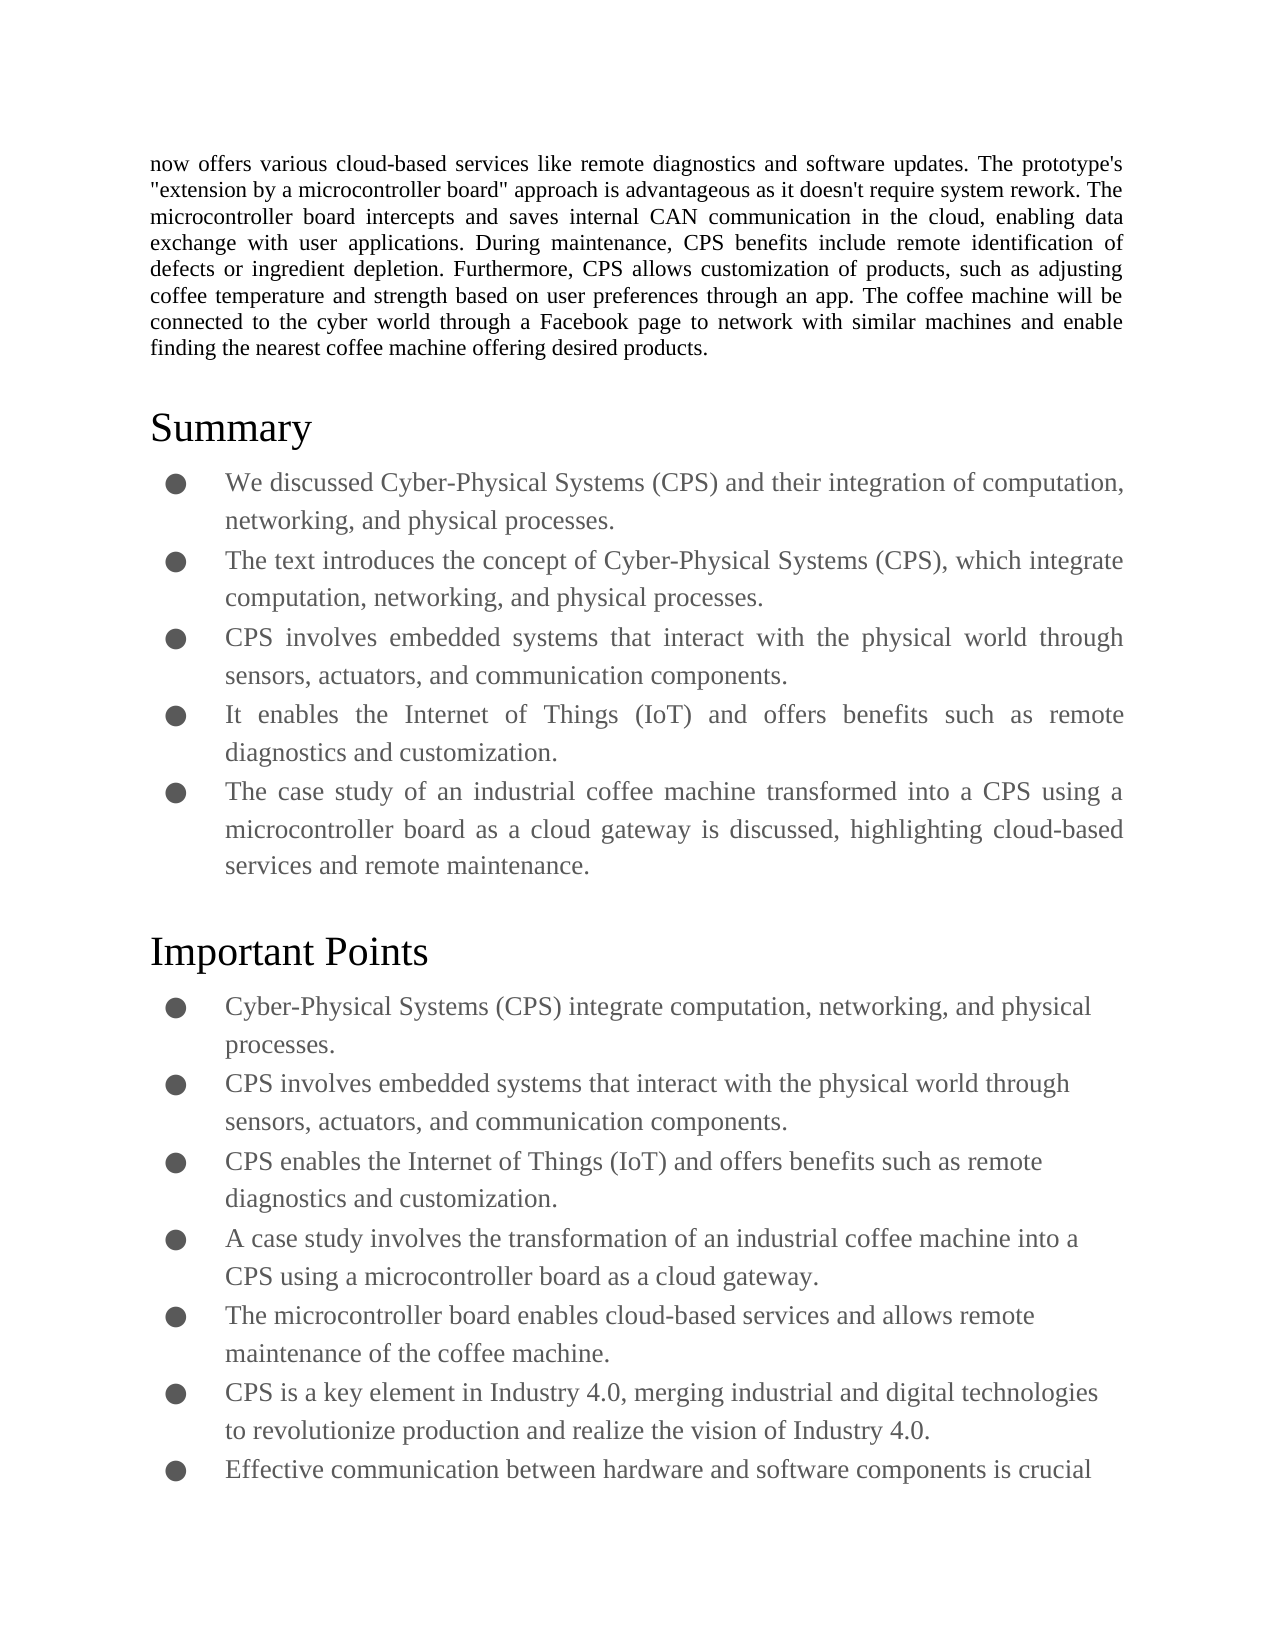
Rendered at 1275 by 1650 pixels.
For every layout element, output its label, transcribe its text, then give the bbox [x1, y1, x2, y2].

list A case study involves the transformation of an industrial coffee machine into a CPS using a microcontroller board as a cloud gateway. [187, 1218, 1125, 1291]
list CPS involves embedded systems that interact with the physical world through sensors, actuators, and communication components. [187, 617, 1125, 690]
list Cyber-Physical Systems (CPS) integrate computation, networking, and physical processes. [187, 987, 1125, 1059]
list The microcontroller board enables cloud-based services and allows remote maintenance of the coffee machine. [187, 1295, 1125, 1368]
list The text introduces the concept of Cyber-Physical Systems (CPS), which integrate computation, networking, and physical processes. [187, 540, 1125, 613]
list We discussed Cyber-Physical Systems (CPS) and their integration of computation, networking, and physical processes. [187, 463, 1125, 536]
list CPS enables the Internet of Things (IoT) and offers benefits such as remote diagnostics and customization. [187, 1141, 1125, 1214]
list The case study of an industrial coffee machine transformed into a CPS using a microcontroller board as a cloud gateway is discussed, highlighting cloud-based services and remote maintenance. [187, 772, 1125, 880]
list It enables the Internet of Things (IoT) and offers benefits such as remote diagnostics and customization. [187, 694, 1125, 767]
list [187, 1450, 1125, 1487]
subtitle Important Points [150, 926, 1125, 974]
subtitle Summary [150, 402, 1125, 450]
list CPS is a key element in Industry 4.0, merging industrial and digital technologies to revolutionize production and realize the vision of Industry 4.0. [187, 1373, 1125, 1445]
list CPS involves embedded systems that interact with the physical world through sensors, actuators, and communication components. [187, 1064, 1125, 1136]
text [150, 150, 1125, 361]
